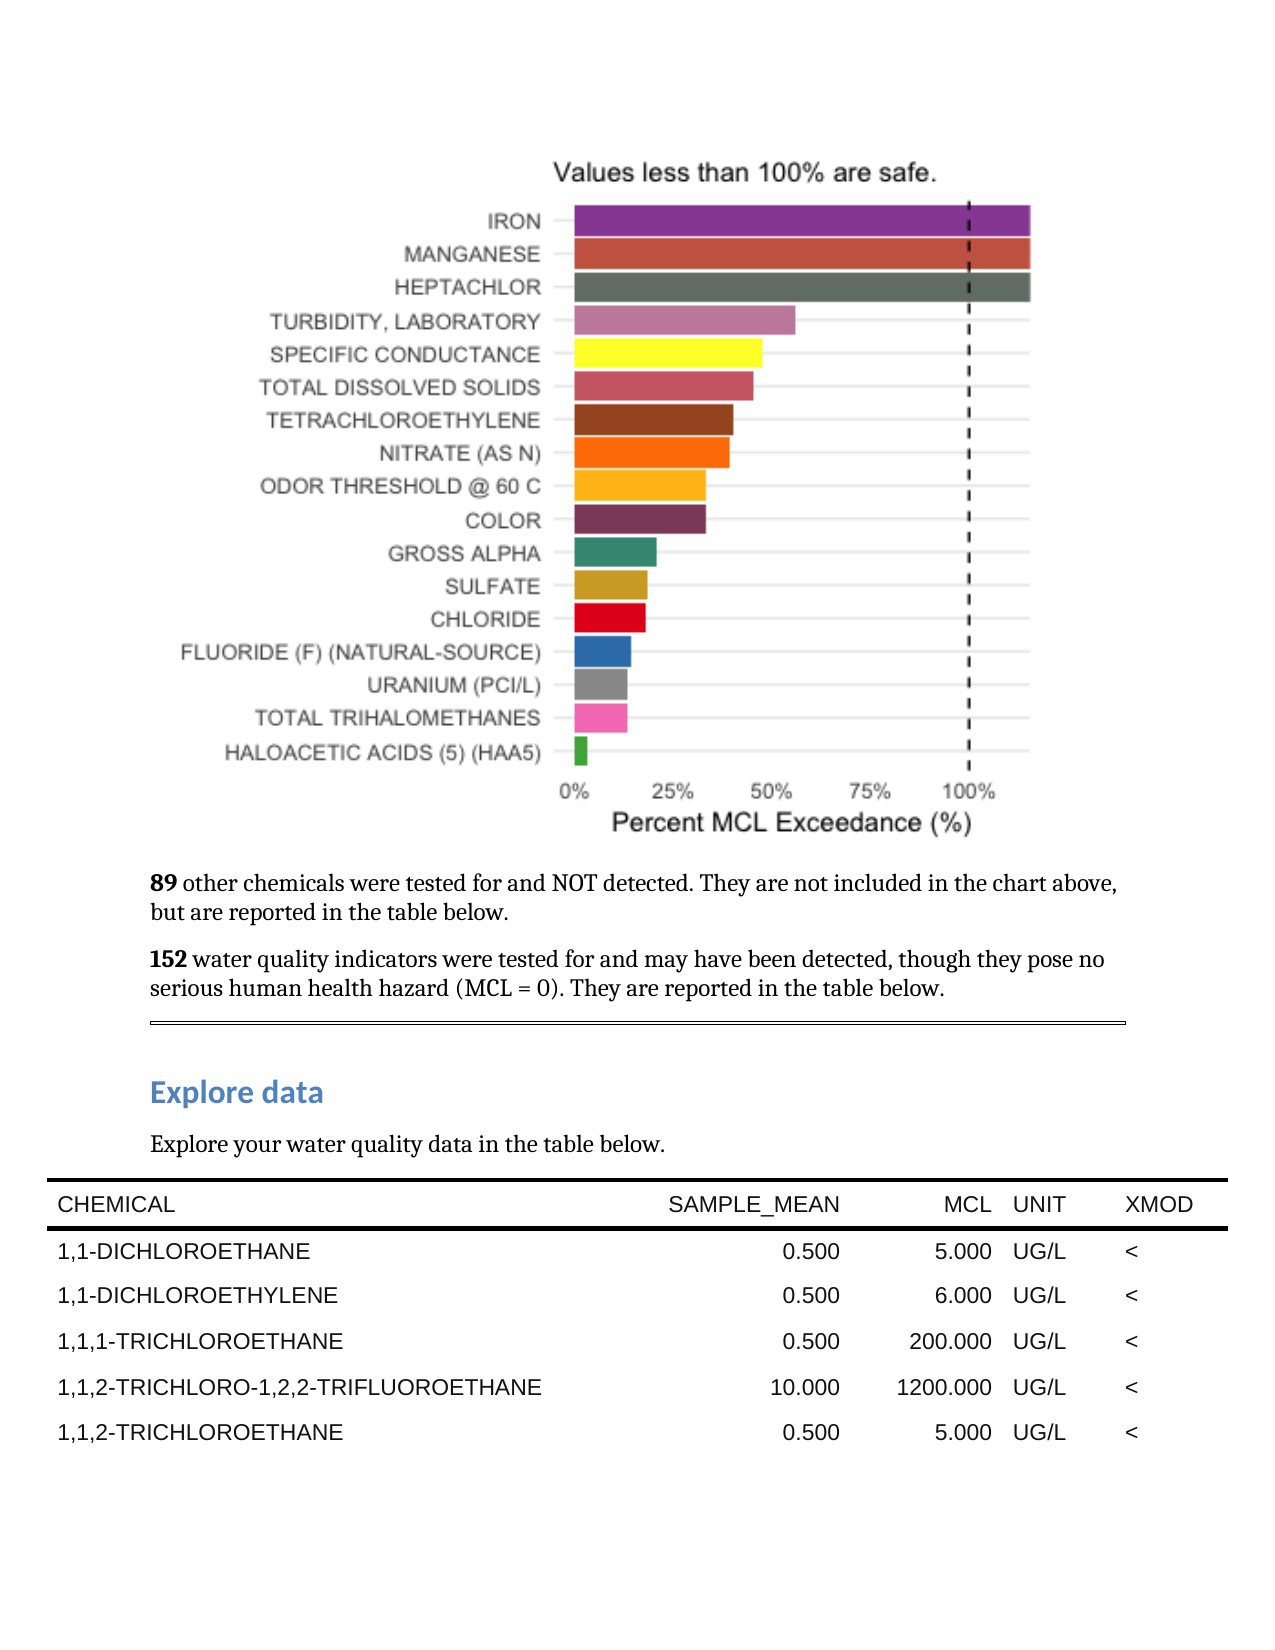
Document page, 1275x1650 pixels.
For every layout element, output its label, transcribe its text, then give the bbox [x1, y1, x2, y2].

table_cell < [1114, 1272, 1228, 1318]
table_header SAMPLE_MEAN [638, 1182, 850, 1226]
table_header MCL [850, 1182, 1002, 1226]
table_cell 200.000 [850, 1318, 1002, 1364]
table_cell UG/L [1002, 1410, 1114, 1456]
table_cell 1,1-DICHLOROETHANE [47, 1231, 638, 1272]
table_cell 0.500 [638, 1231, 850, 1272]
table_header CHEMICAL [47, 1182, 638, 1226]
table_cell 1,1,1-TRICHLOROETHANE [47, 1318, 638, 1364]
table_cell < [1114, 1318, 1228, 1364]
text Explore your water quality data in the table below. [150, 1130, 1125, 1159]
picture [168, 150, 1044, 850]
text 89 other chemicals were tested for and NOT detected. They are not included in the chart above, but are reported in the table below. [150, 869, 1125, 926]
table_header XMOD [1114, 1182, 1228, 1226]
table_cell 1,1-DICHLOROETHYLENE [47, 1272, 638, 1318]
table_cell 1200.000 [850, 1364, 1002, 1410]
table_cell UG/L [1002, 1272, 1114, 1318]
table_cell UG/L [1002, 1364, 1114, 1410]
table_cell < [1114, 1231, 1228, 1272]
table_cell UG/L [1002, 1318, 1114, 1364]
table_header UNIT [1002, 1182, 1114, 1226]
table_cell 0.500 [638, 1318, 850, 1364]
table_cell 5.000 [850, 1231, 1002, 1272]
table_cell 6.000 [850, 1272, 1002, 1318]
subtitle Explore data [150, 1071, 1125, 1112]
table_cell < [1114, 1410, 1228, 1456]
table_cell 10.000 [638, 1364, 850, 1410]
table_cell < [1114, 1364, 1228, 1410]
table_cell 0.500 [638, 1410, 850, 1456]
table_cell 1,1,2-TRICHLOROETHANE [47, 1410, 638, 1456]
table_cell 5.000 [850, 1410, 1002, 1456]
table_cell UG/L [1002, 1231, 1114, 1272]
table_cell 0.500 [638, 1272, 850, 1318]
table_cell 1,1,2-TRICHLORO-1,2,2-TRIFLUOROETHANE [47, 1364, 638, 1410]
text 152 water quality indicators were tested for and may have been detected, though they pose no serious human health hazard (MCL = 0). They are reported in the table below. [150, 945, 1125, 1002]
